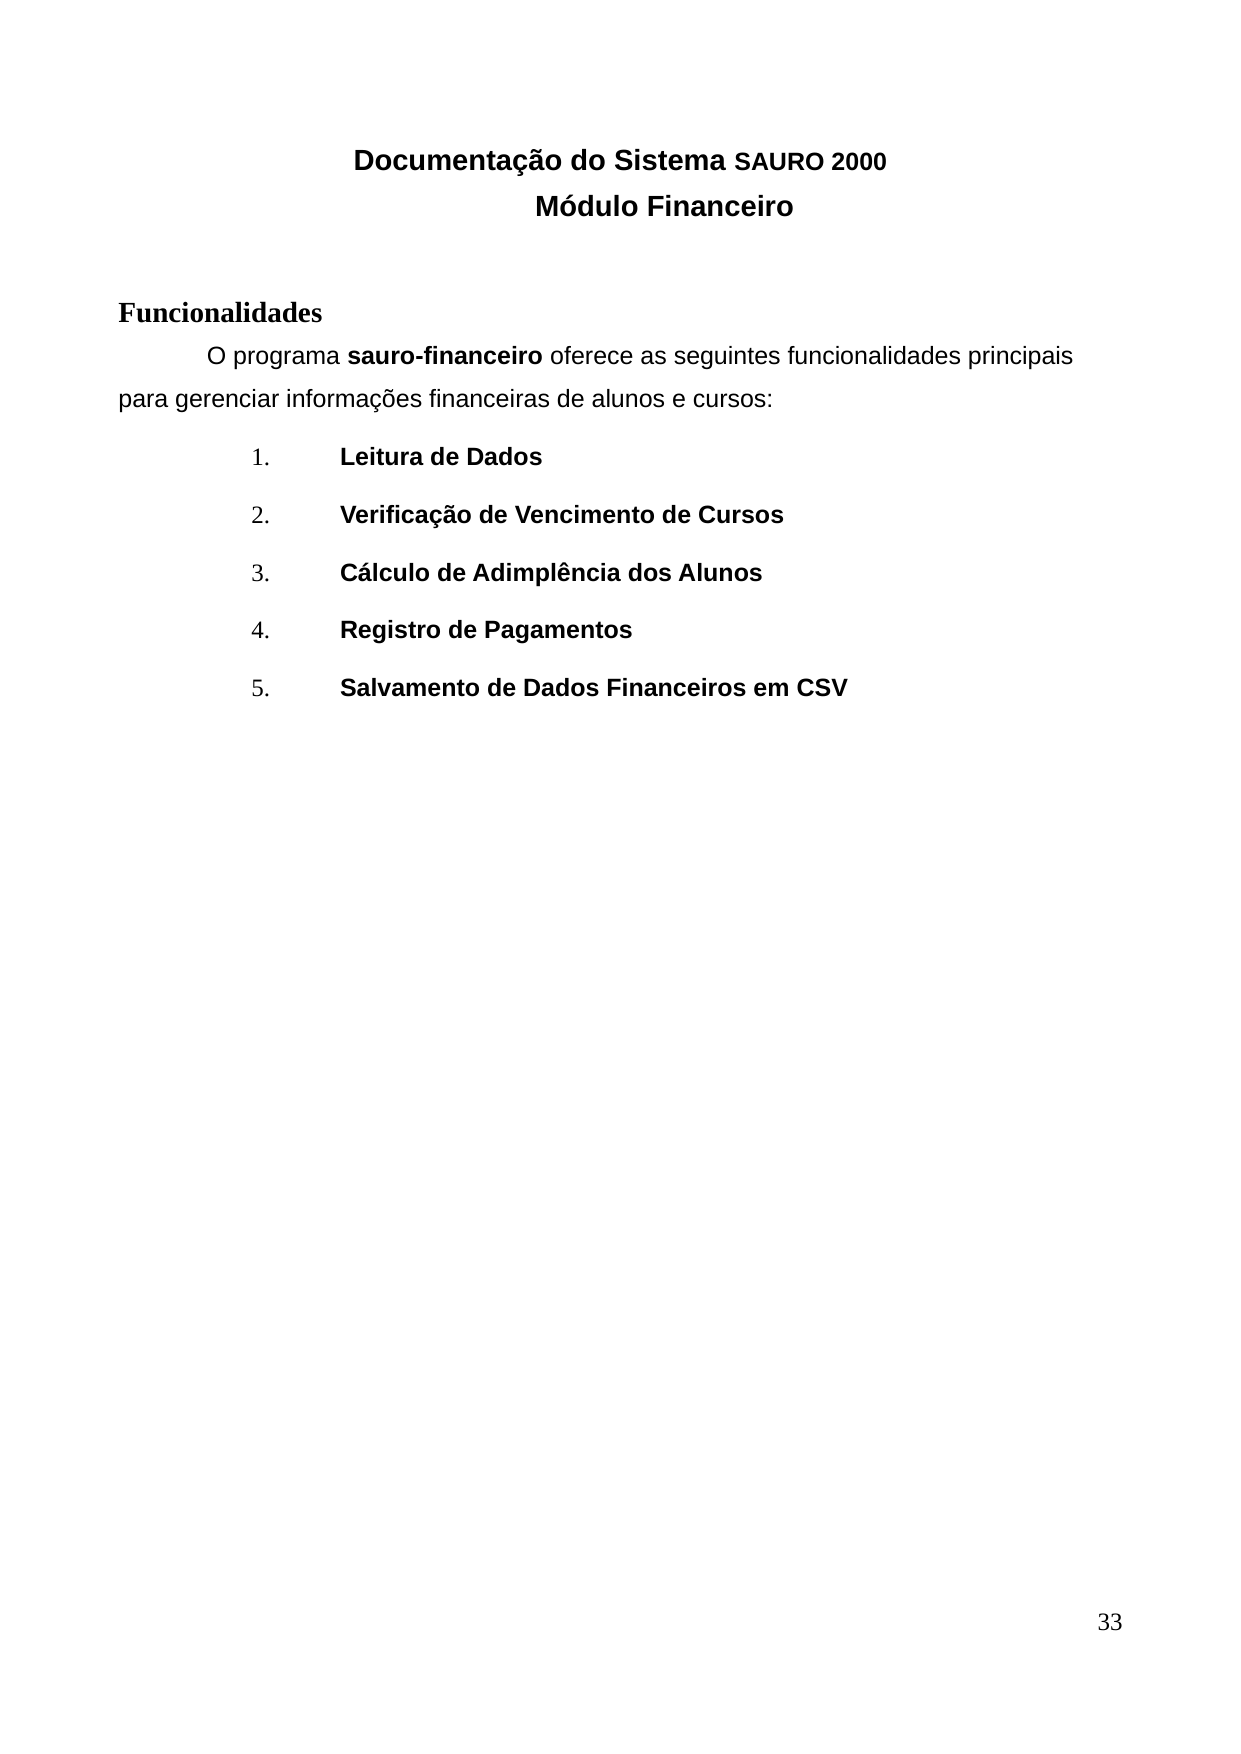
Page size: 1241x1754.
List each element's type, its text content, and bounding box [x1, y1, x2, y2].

list Verificação de Vencimento de Cursos [192, 500, 1122, 528]
subtitle Documentação do Sistema SAURO 2000 [118, 143, 1122, 177]
subtitle Funcionalidades [118, 295, 1122, 328]
text O programa sauro-financeiro oferece as seguintes funcionalidades principais para gerenciar informações financeiras de alunos e cursos: [118, 341, 1122, 413]
list Leitura de Dados [192, 442, 1122, 471]
list Salvamento de Dados Financeiros em CSV [192, 673, 1122, 702]
list Cálculo de Adimplência dos Alunos [192, 557, 1122, 586]
list Registro de Pagamentos [192, 615, 1122, 644]
subtitle Módulo Financeiro [118, 189, 1122, 223]
